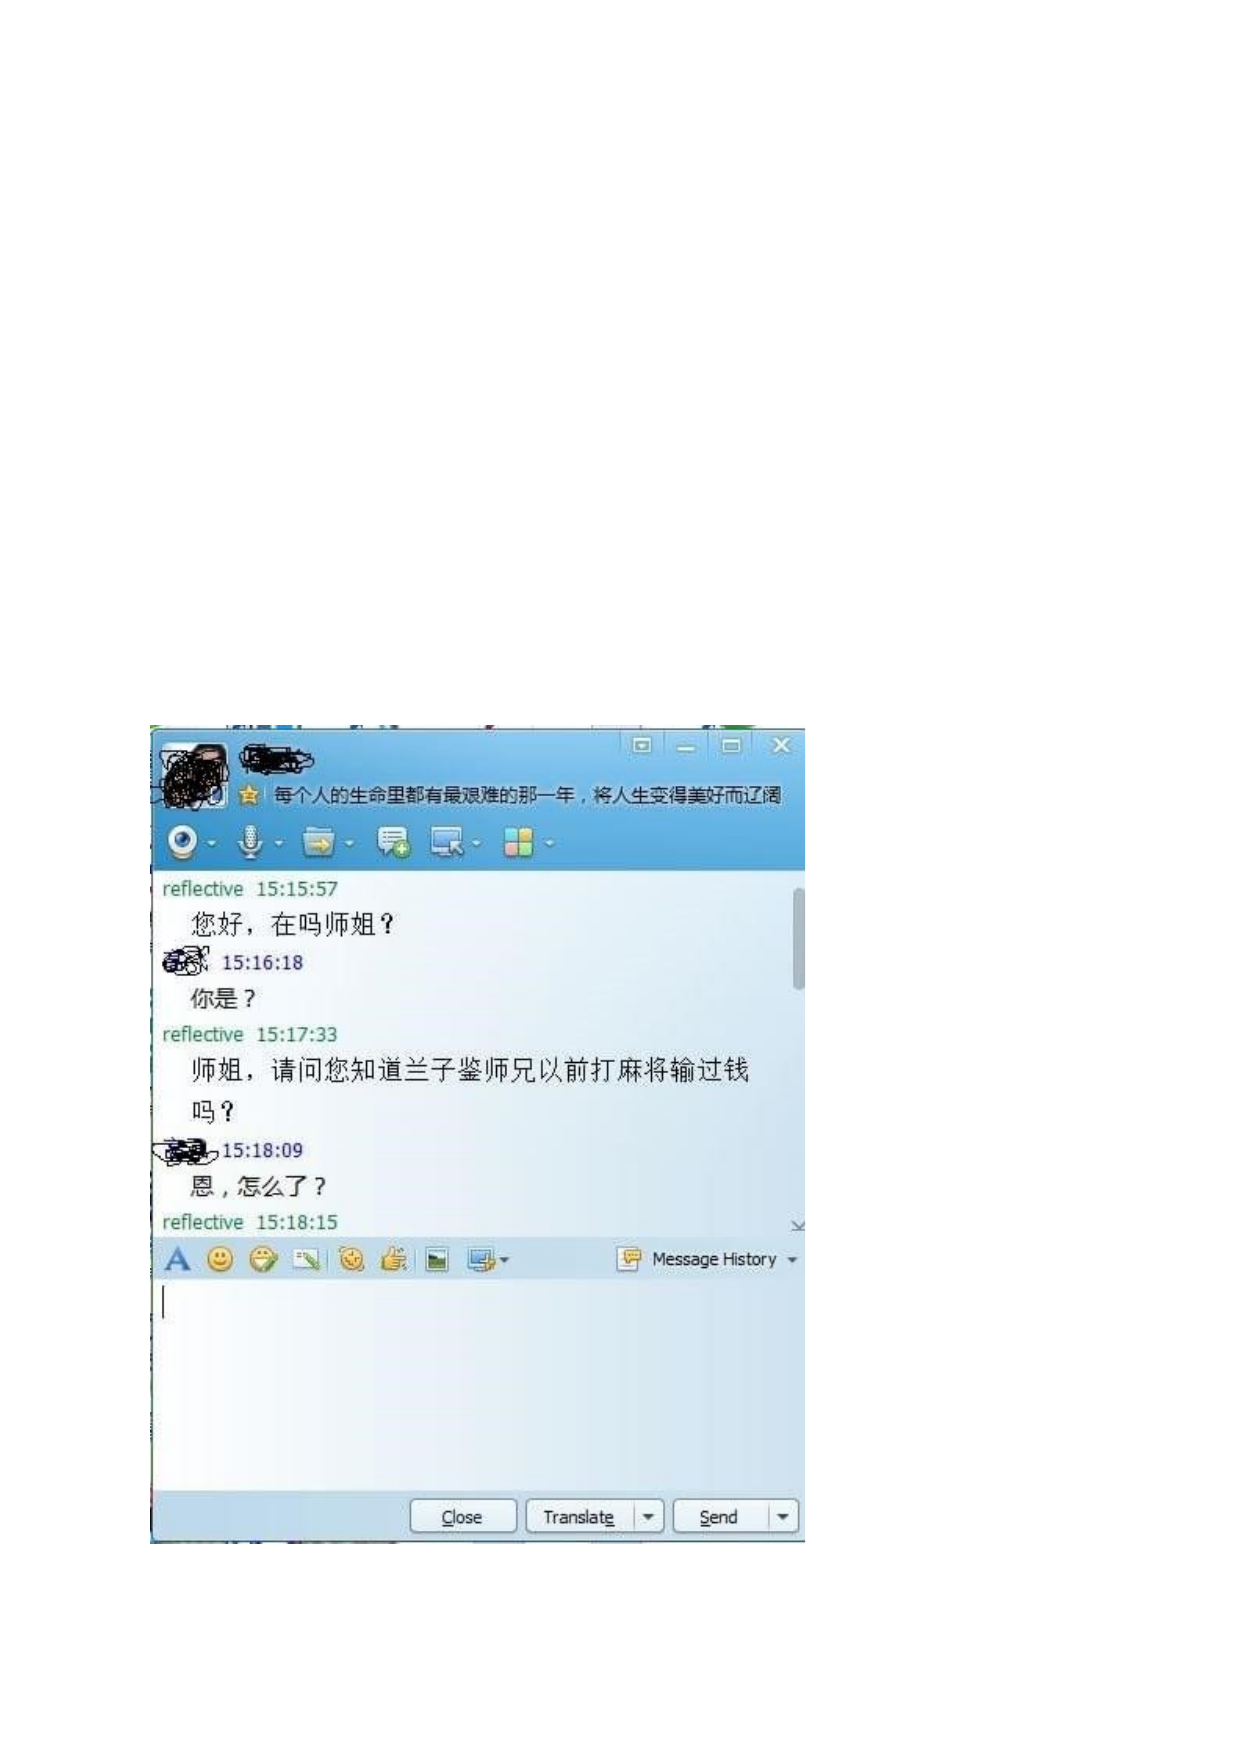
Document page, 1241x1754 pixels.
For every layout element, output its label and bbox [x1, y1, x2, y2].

picture [150, 725, 806, 1544]
